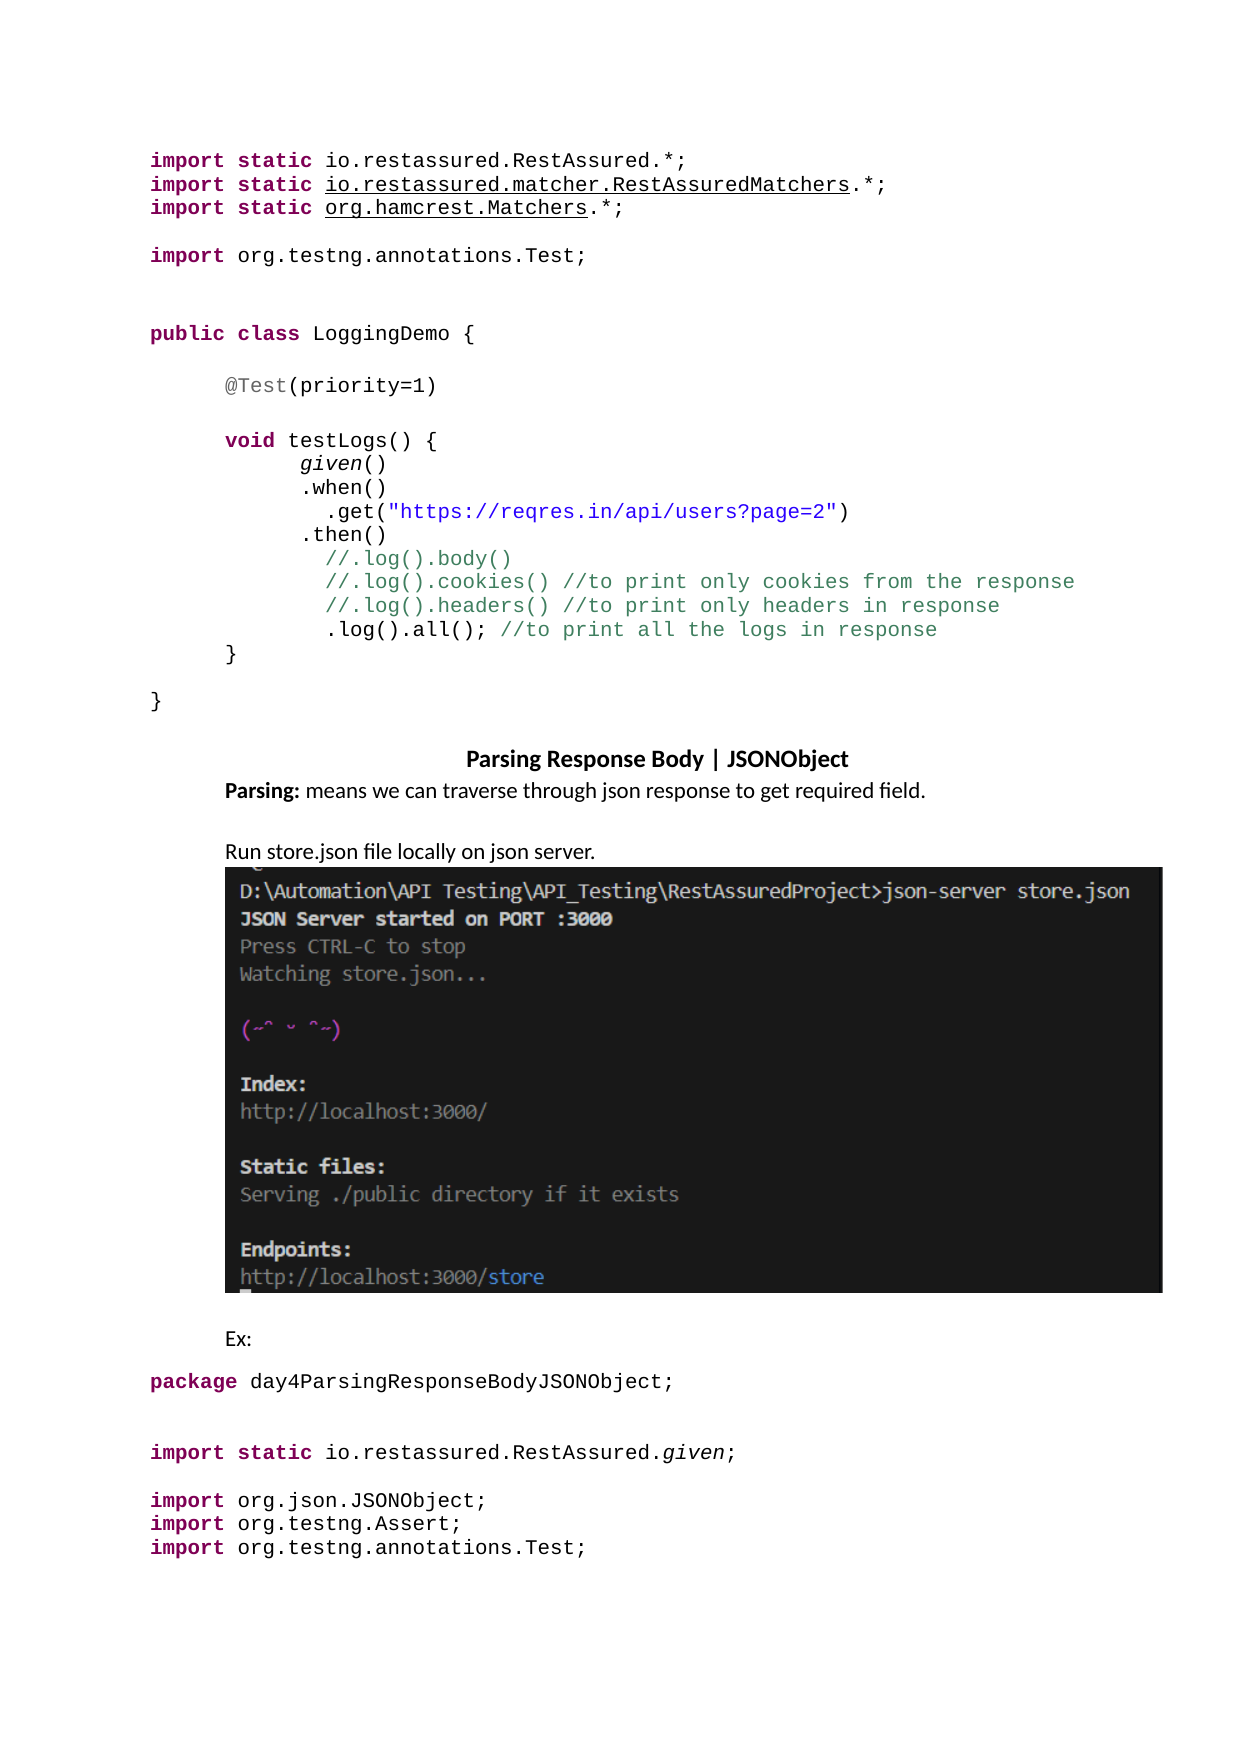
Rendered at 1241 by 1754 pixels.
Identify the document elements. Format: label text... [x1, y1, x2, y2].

text import org.testng.annotations.Test; [150, 244, 1090, 268]
text import static io.restassured.matcher.RestAssuredMatchers.*; [150, 174, 1090, 197]
text import static io.restassured.RestAssured.*; [150, 150, 1090, 174]
text //.log().body() [150, 548, 1090, 572]
text .when() [150, 477, 1090, 501]
text //.log().cookies() //to print only cookies from the response [150, 572, 1090, 595]
picture [225, 867, 1163, 1293]
text .then() [150, 524, 1090, 548]
text .log().all(); //to print all the logs in response [150, 619, 1090, 642]
list Run store.json file locally on json server. [225, 837, 1090, 865]
text package day4ParsingResponseBodyJSONObject; [150, 1371, 1090, 1395]
text import org.testng.Assert; [150, 1513, 1090, 1537]
text } [150, 690, 1090, 713]
text .get("https://reqres.in/api/users?page=2") [150, 501, 1090, 524]
list Ex: [225, 1324, 1090, 1353]
text import static io.restassured.RestAssured.given; [150, 1442, 1090, 1466]
text @Test(priority=1) [150, 375, 1090, 398]
text import org.json.JSONObject; [150, 1490, 1090, 1513]
list Parsing: means we can traverse through json response to get required field. [225, 777, 1090, 804]
text } [150, 642, 1090, 666]
text given() [150, 453, 1090, 477]
text //.log().headers() //to print only headers in response [150, 595, 1090, 619]
text import static org.hamcrest.Matchers.*; [150, 197, 1090, 221]
list Parsing Response Body | JSONObject [225, 744, 1090, 774]
text import org.testng.annotations.Test; [150, 1537, 1090, 1561]
text public class LoggingDemo { [150, 323, 1090, 347]
text void testLogs() { [150, 430, 1090, 453]
